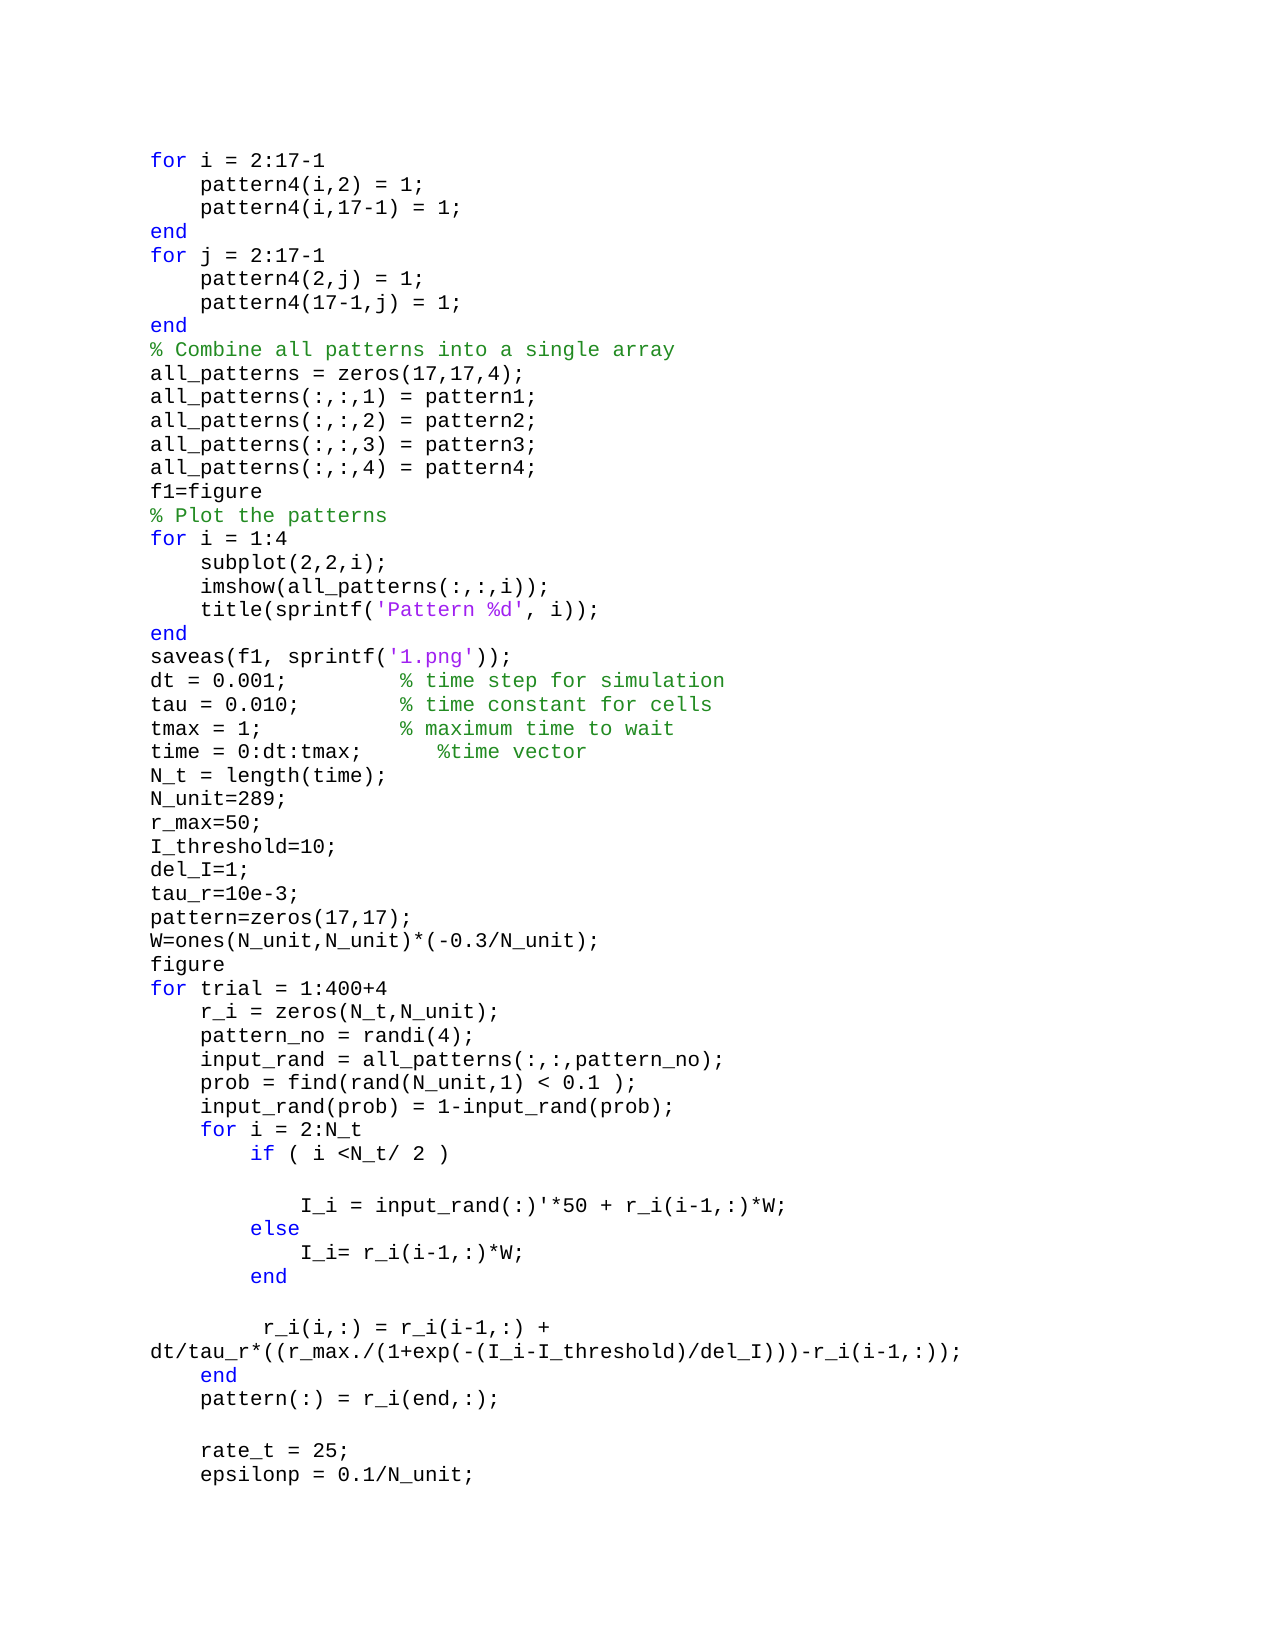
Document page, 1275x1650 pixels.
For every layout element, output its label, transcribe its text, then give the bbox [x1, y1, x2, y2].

text % Combine all patterns into a single array [150, 339, 1125, 363]
text else [150, 1218, 1125, 1242]
text epsilonp = 0.1/N_unit; [150, 1464, 1125, 1487]
text I_i= r_i(i-1,:)*W; [150, 1242, 1125, 1266]
text all_patterns(:,:,2) = pattern2; [150, 410, 1125, 434]
text end [150, 623, 1125, 647]
text r_i = zeros(N_t,N_unit); [150, 1001, 1125, 1025]
text del_I=1; [150, 859, 1125, 883]
text pattern4(i,2) = 1; [150, 174, 1125, 197]
text N_t = length(time); [150, 765, 1125, 788]
text for trial = 1:400+4 [150, 978, 1125, 1001]
text end [150, 221, 1125, 244]
text all_patterns(:,:,1) = pattern1; [150, 386, 1125, 410]
text for i = 1:4 [150, 528, 1125, 552]
text pattern4(i,17-1) = 1; [150, 197, 1125, 221]
text all_patterns(:,:,4) = pattern4; [150, 457, 1125, 481]
text all_patterns = zeros(17,17,4); [150, 363, 1125, 386]
text % Plot the patterns [150, 505, 1125, 528]
text I_i = input_rand(:)'*50 + r_i(i-1,:)*W; [150, 1195, 1125, 1218]
text f1=figure [150, 481, 1125, 505]
text end [150, 1266, 1125, 1289]
text for j = 2:17-1 [150, 244, 1125, 268]
text pattern_no = randi(4); [150, 1025, 1125, 1048]
text r_max=50; [150, 812, 1125, 836]
text title(sprintf('Pattern %d', i)); [150, 599, 1125, 623]
text prob = find(rand(N_unit,1) < 0.1 ); [150, 1072, 1125, 1096]
text end [150, 1365, 1125, 1388]
text subplot(2,2,i); [150, 552, 1125, 576]
text for i = 2:17-1 [150, 150, 1125, 174]
text I_threshold=10; [150, 836, 1125, 859]
text pattern(:) = r_i(end,:); [150, 1388, 1125, 1412]
text tmax = 1; % maximum time to wait [150, 717, 1125, 741]
text input_rand = all_patterns(:,:,pattern_no); [150, 1048, 1125, 1072]
text N_unit=289; [150, 788, 1125, 812]
text rate_t = 25; [150, 1440, 1125, 1464]
text saveas(f1, sprintf('1.png')); [150, 647, 1125, 670]
text pattern=zeros(17,17); [150, 907, 1125, 930]
text tau_r=10e-3; [150, 883, 1125, 907]
text all_patterns(:,:,3) = pattern3; [150, 434, 1125, 457]
text figure [150, 954, 1125, 978]
text imshow(all_patterns(:,:,i)); [150, 576, 1125, 599]
text if ( i <N_t/ 2 ) [150, 1143, 1125, 1167]
text tau = 0.010; % time constant for cells [150, 694, 1125, 717]
text end [150, 316, 1125, 339]
text for i = 2:N_t [150, 1119, 1125, 1143]
text time = 0:dt:tmax; %time vector [150, 741, 1125, 765]
text pattern4(17-1,j) = 1; [150, 292, 1125, 316]
text dt = 0.001; % time step for simulation [150, 670, 1125, 694]
text W=ones(N_unit,N_unit)*(-0.3/N_unit); [150, 930, 1125, 954]
text pattern4(2,j) = 1; [150, 268, 1125, 292]
text r_i(i,:) = r_i(i-1,:) + dt/tau_r*((r_max./(1+exp(-(I_i-I_threshold)/del_I)))-r_i(i-1,:)); [150, 1317, 1125, 1365]
text input_rand(prob) = 1-input_rand(prob); [150, 1096, 1125, 1119]
